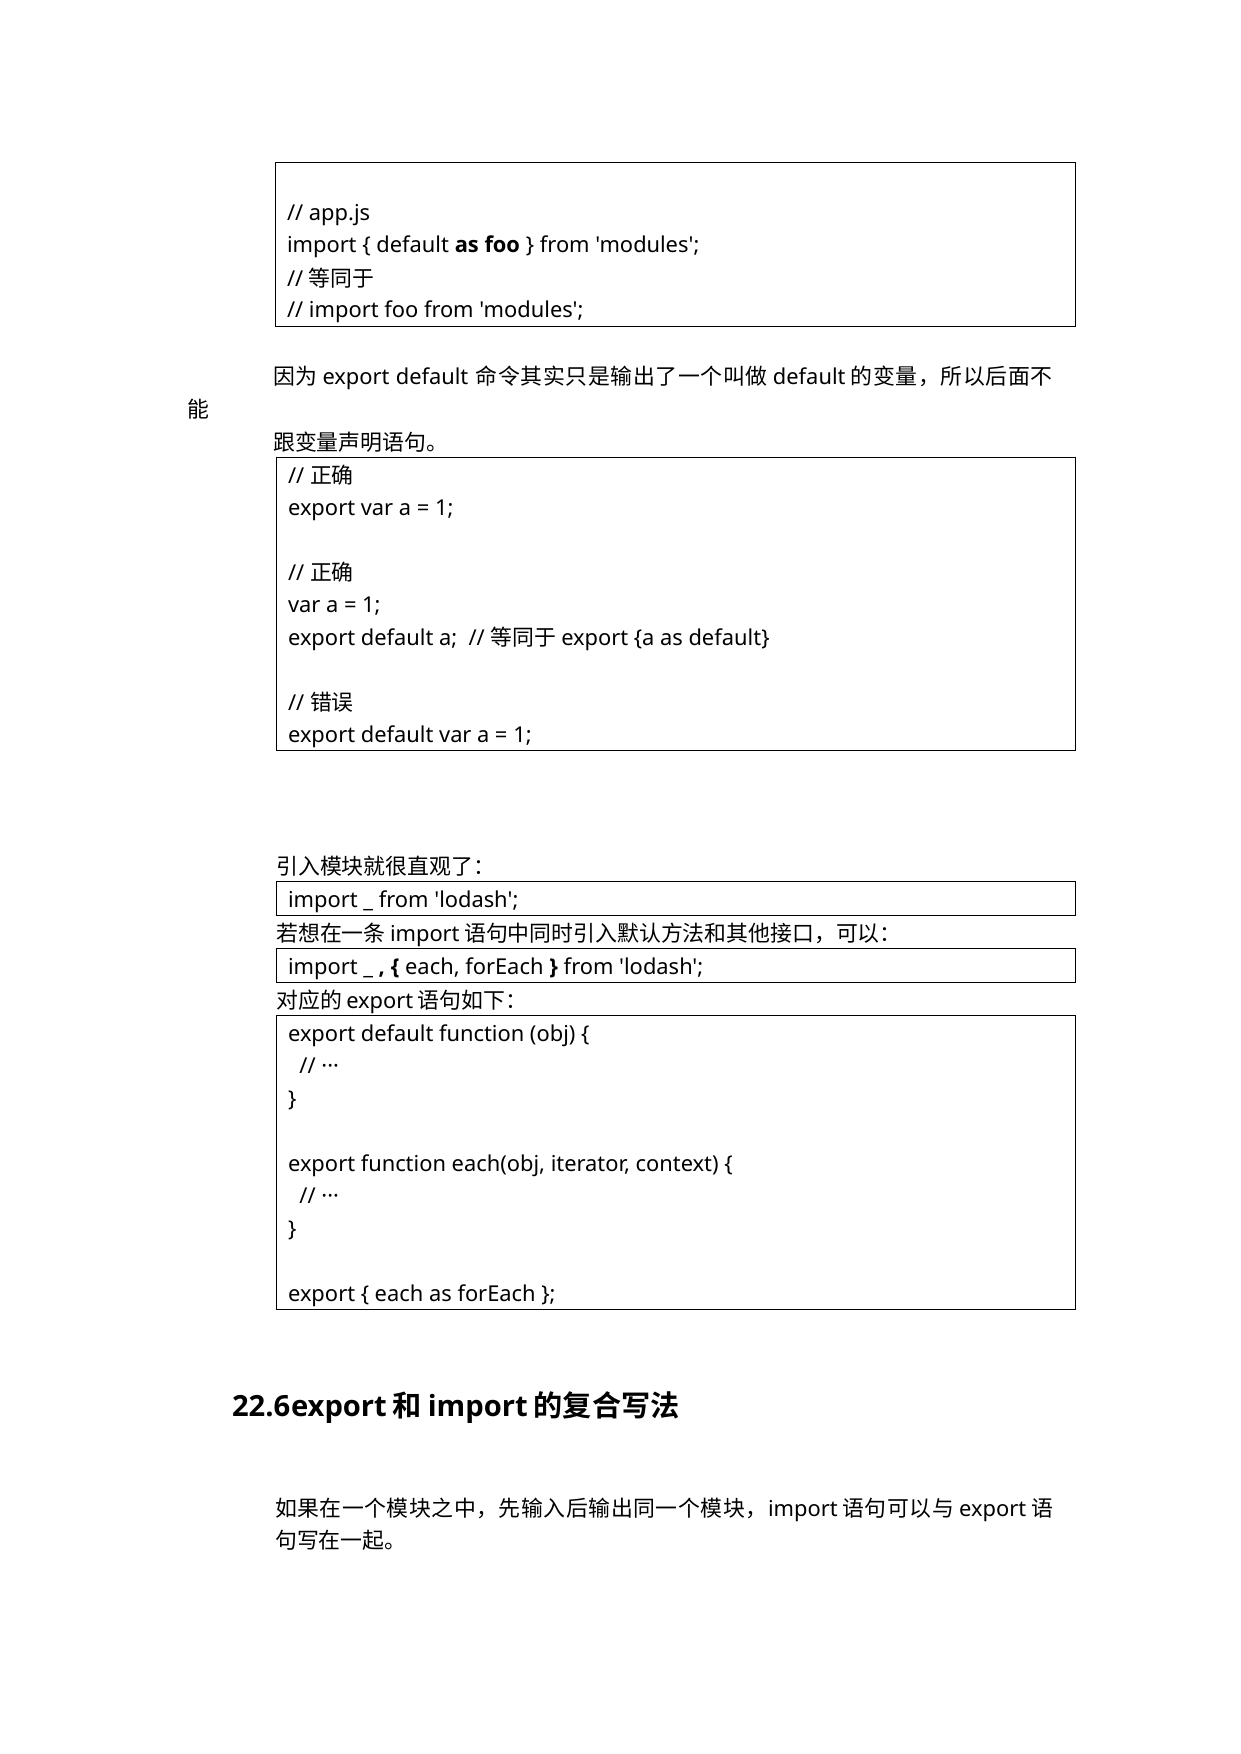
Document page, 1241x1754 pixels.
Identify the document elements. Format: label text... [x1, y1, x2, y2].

text 若想在一条import语句中同时引入默认方法和其他接口，可以： [276, 916, 1053, 948]
text 跟变量声明语句。 [187, 424, 1053, 457]
text 引入模块就很直观了： [276, 849, 1053, 881]
table_header import _ from 'lodash'; [277, 882, 1075, 915]
text 对应的export语句如下： [276, 983, 1053, 1015]
text 如果在一个模块之中，先输入后输出同一个模块，import语句可以与export语句写在一起。 [275, 1490, 1053, 1555]
table_header import _ , { each, forEach } from 'lodash'; [277, 949, 1075, 982]
subtitle export和import的复合写法 [232, 1372, 1053, 1437]
text 因为export default 命令其实只是输出了一个叫做default的变量，所以后面不能 [187, 359, 1053, 424]
table_header // 正确 export var a = 1; // 正确 var a = 1; export default a; // 等同于 export {a as default} // 错误 export default var a = 1; [277, 458, 1075, 750]
table_header export default function (obj) { // ··· } export function each(obj, iterator, context) { // ··· } export { each as forEach }; [277, 1016, 1075, 1309]
